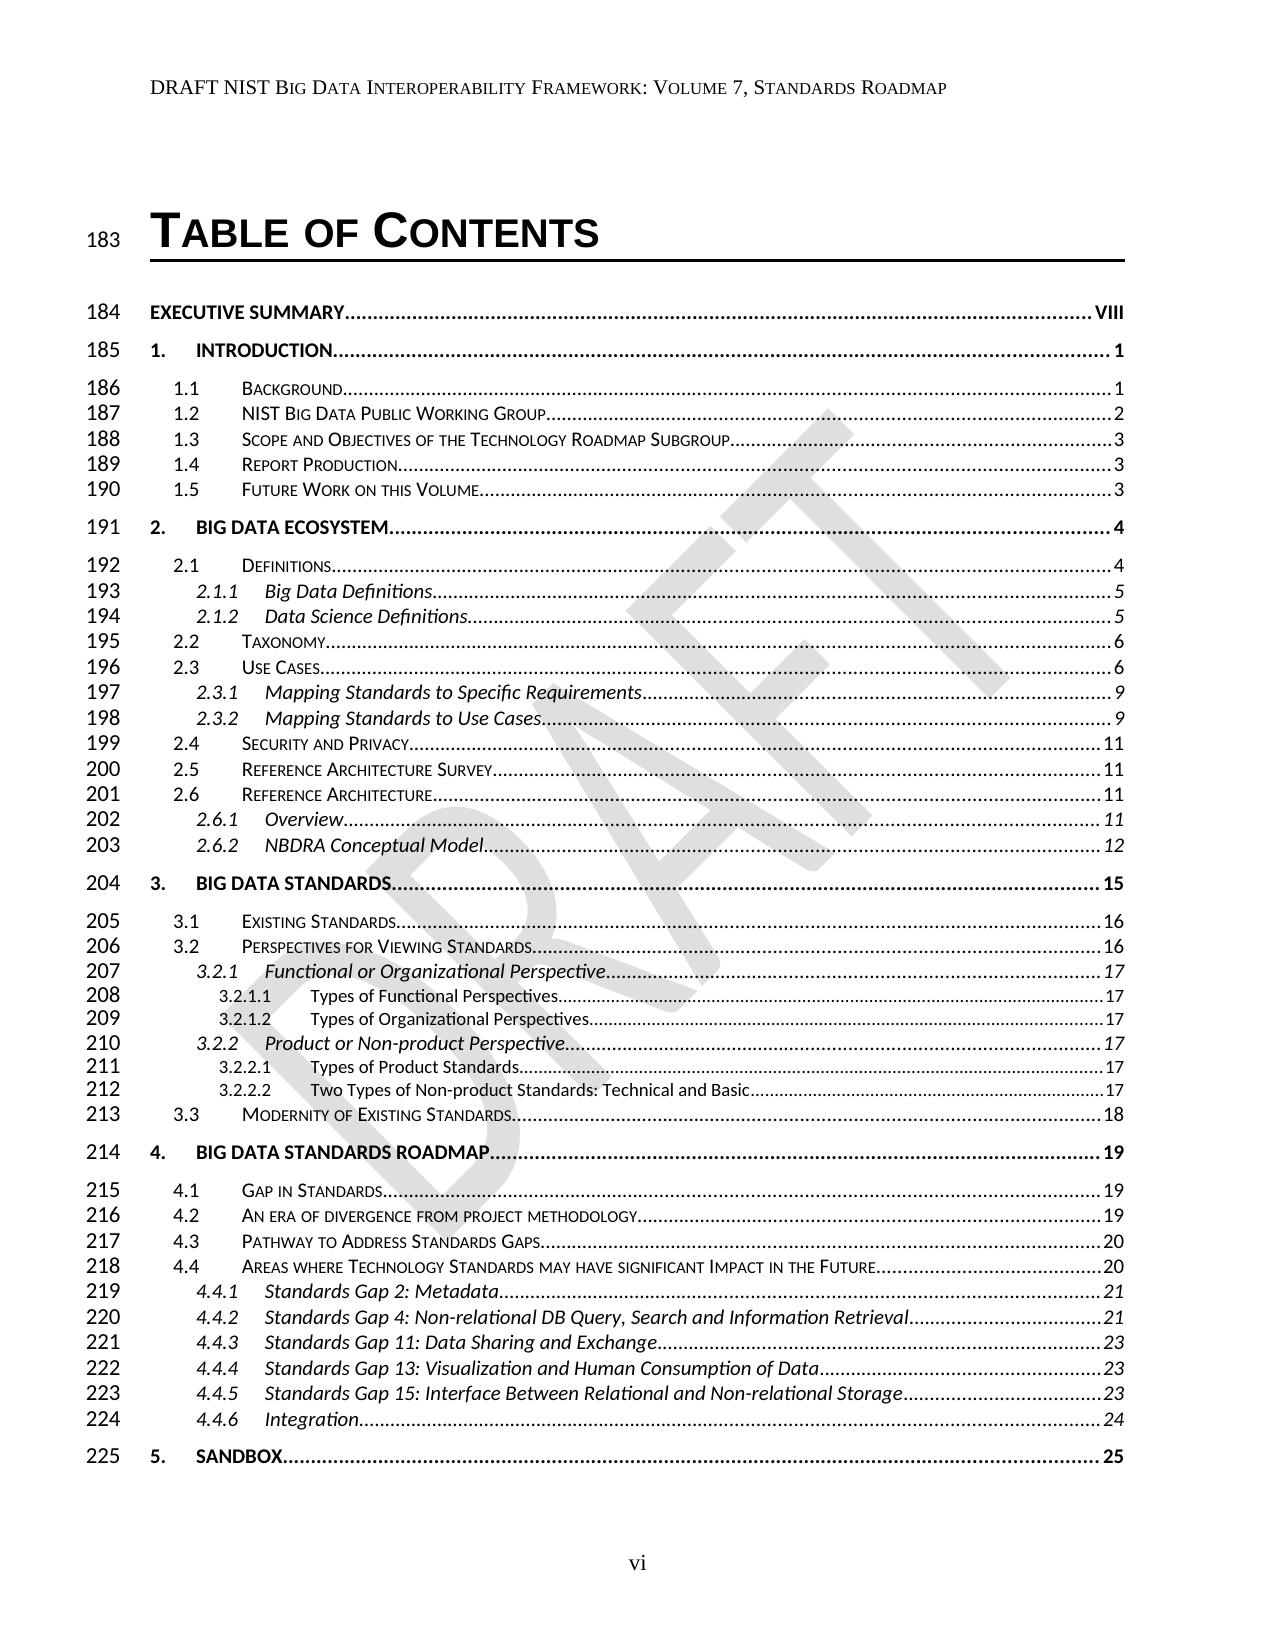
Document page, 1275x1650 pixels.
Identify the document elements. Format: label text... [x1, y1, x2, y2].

text 2.6.1 Overview 11 [196, 807, 1125, 832]
text 3.2.1.1 Types of Functional Perspectives 17 [219, 984, 1125, 1007]
text 2.3.1 Mapping Standards to Specific Requirements 9 [196, 679, 1125, 705]
text Table of Contents [150, 200, 1125, 259]
text 2. Big Data Ecosystem 4 [150, 514, 1125, 540]
text 2.4 Security and Privacy 11 [173, 730, 1125, 756]
text 4.4.6 Integration 24 [196, 1406, 1125, 1431]
text 4.2 An era of divergence from project methodology 19 [173, 1202, 1125, 1228]
text 1.1 Background 1 [173, 375, 1125, 400]
text 3.3 Modernity of Existing Standards 18 [173, 1101, 1125, 1127]
text 4.4.2 Standards Gap 4: Non-relational DB Query, Search and Information Retrieval 21 [196, 1304, 1125, 1329]
text 3. Big Data Standards 15 [150, 870, 1125, 895]
text 4.4 Areas where Technology Standards may have significant Impact in the Future 20 [173, 1253, 1125, 1279]
text 5. Sandbox 25 [150, 1444, 1125, 1469]
text 1.3 Scope and Objectives of the Technology Roadmap Subgroup 3 [173, 426, 1125, 451]
text 4.4.4 Standards Gap 13: Visualization and Human Consumption of Data 23 [196, 1355, 1125, 1380]
text 2.6 Reference Architecture 11 [173, 781, 1125, 807]
text Executive Summary viii [150, 299, 1125, 324]
text 2.5 Reference Architecture Survey 11 [173, 756, 1125, 781]
text 3.1 Existing Standards 16 [173, 908, 1125, 933]
text 2.1.1 Big Data Definitions 5 [196, 578, 1125, 603]
text 2.6.2 NBDRA Conceptual Model 12 [196, 832, 1125, 857]
text 2.1 Definitions 4 [173, 552, 1125, 578]
text 4.4.3 Standards Gap 11: Data Sharing and Exchange 23 [196, 1329, 1125, 1355]
text 2.1.2 Data Science Definitions 5 [196, 603, 1125, 629]
text 2.3.2 Mapping Standards to Use Cases 9 [196, 705, 1125, 730]
text 1. Introduction 1 [150, 337, 1125, 362]
text 4.3 Pathway to Address Standards Gaps 20 [173, 1228, 1125, 1253]
text 4.1 Gap in Standards 19 [173, 1177, 1125, 1202]
text 1.4 Report Production 3 [173, 451, 1125, 477]
text 1.2 NIST Big Data Public Working Group 2 [173, 400, 1125, 426]
text 4.4.1 Standards Gap 2: Metadata 21 [196, 1279, 1125, 1304]
text 4. big data standards roadmap 19 [150, 1139, 1125, 1164]
text 2.3 Use Cases 6 [173, 654, 1125, 679]
text 3.2.1 Functional or Organizational Perspective 17 [196, 959, 1125, 984]
text 2.2 Taxonomy 6 [173, 629, 1125, 654]
text 3.2.2.1 Types of Product Standards 17 [219, 1055, 1125, 1078]
text 1.5 Future Work on this Volume 3 [173, 477, 1125, 502]
text 4.4.5 Standards Gap 15: Interface Between Relational and Non-relational Storage 23 [196, 1380, 1125, 1406]
text 3.2.2 Product or Non-product Perspective 17 [196, 1030, 1125, 1055]
text 3.2.1.2 Types of Organizational Perspectives 17 [219, 1007, 1125, 1030]
text 3.2 Perspectives for Viewing Standards 16 [173, 933, 1125, 959]
text 3.2.2.2 Two Types of Non-product Standards: Technical and Basic 17 [219, 1078, 1125, 1101]
